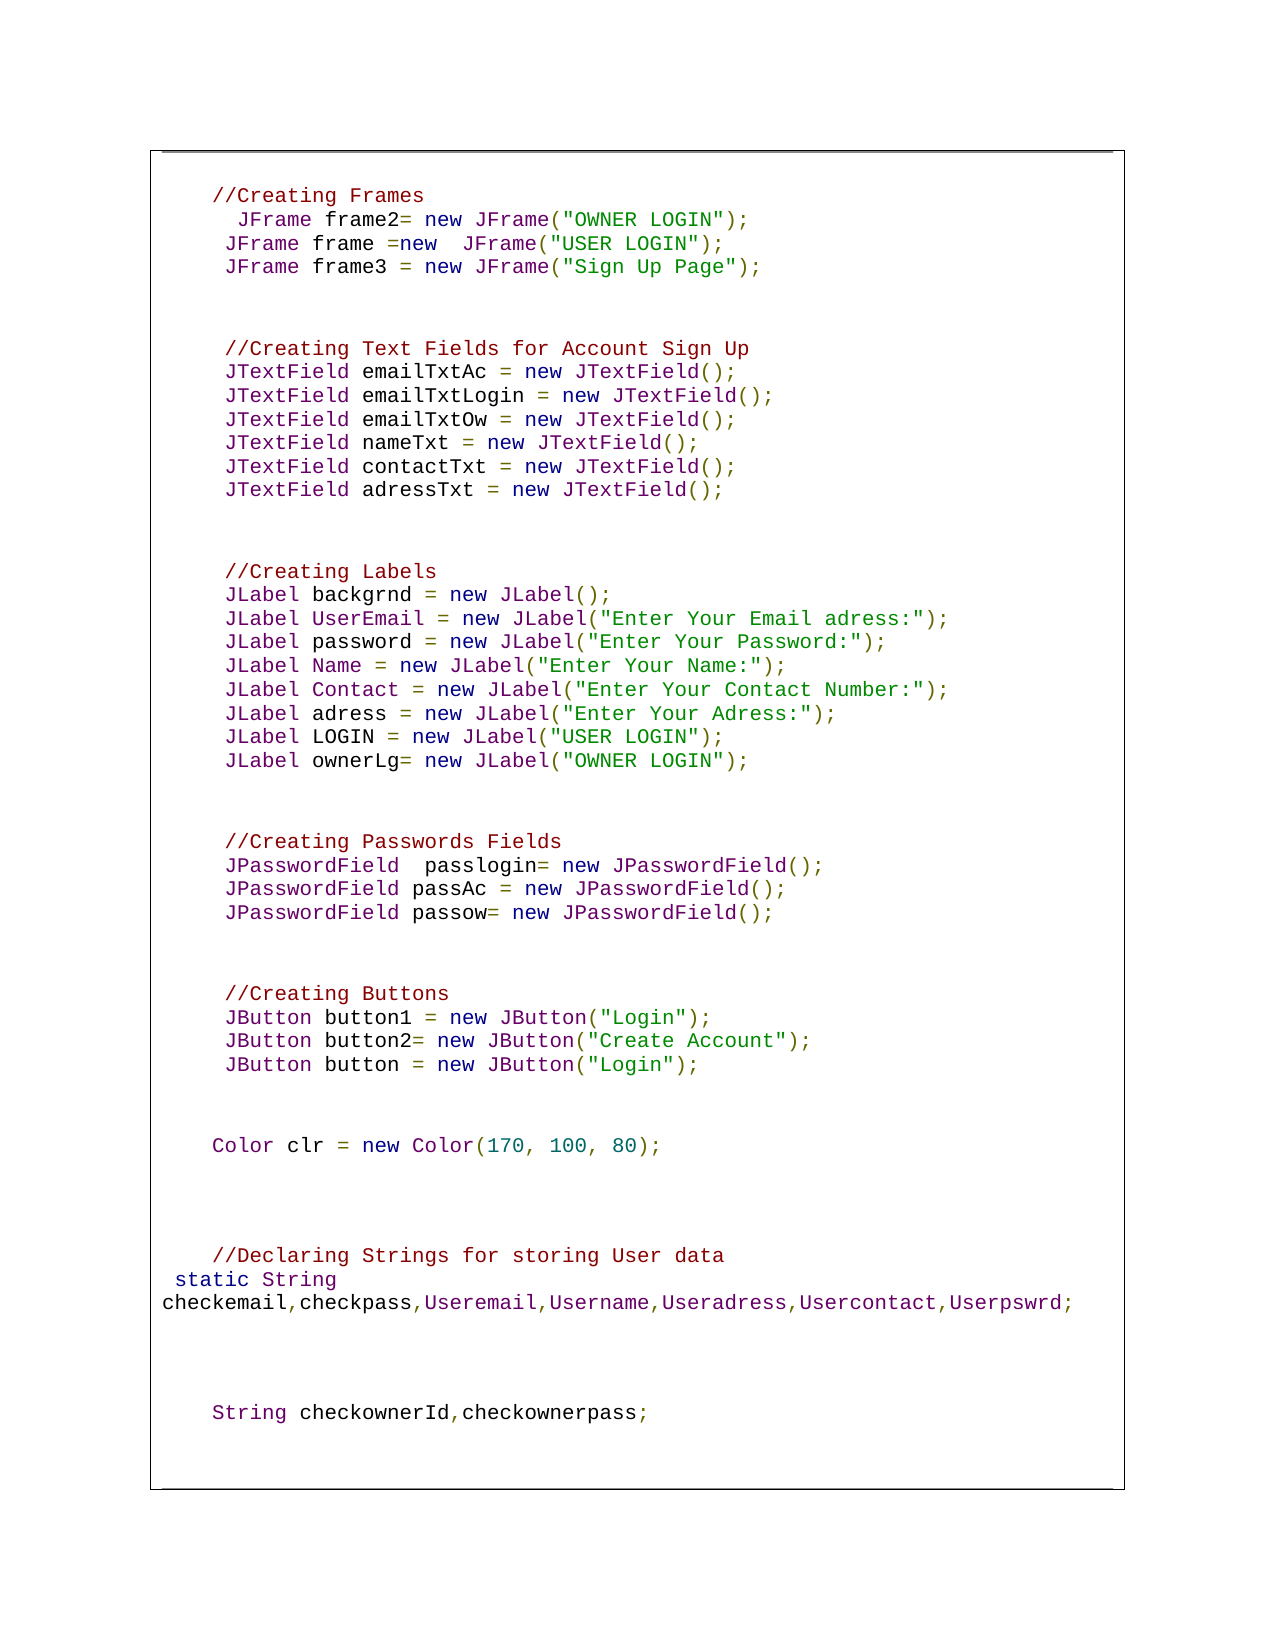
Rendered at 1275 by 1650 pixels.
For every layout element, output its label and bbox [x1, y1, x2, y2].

table_header [151, 151, 1124, 1489]
